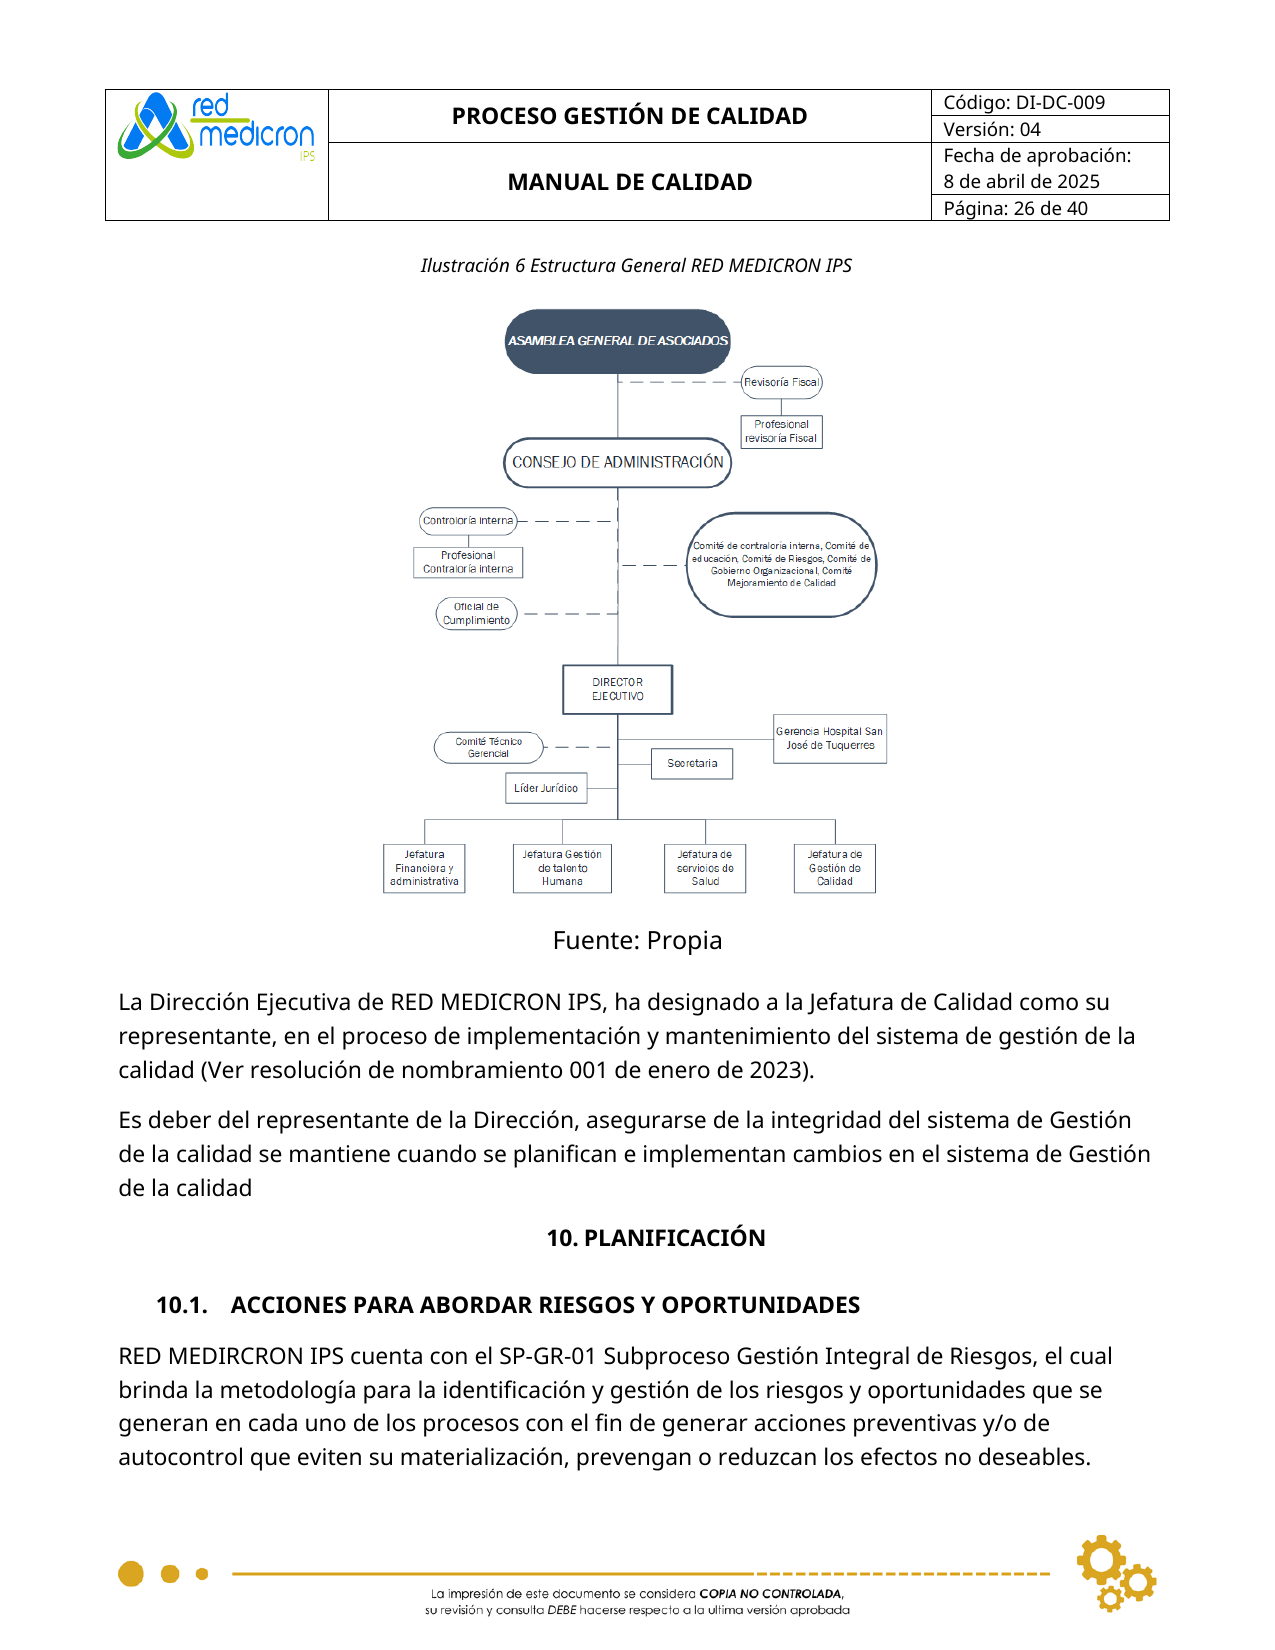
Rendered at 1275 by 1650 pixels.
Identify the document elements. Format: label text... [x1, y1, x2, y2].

text Fuente: Propia [118, 923, 1157, 957]
text Ilustración 6 Estructura General RED MEDICRON IPS [118, 253, 1157, 278]
picture [118, 1535, 1157, 1621]
text Es deber del representante de la Dirección, asegurarse de la integridad del sistema de Gestión de la calidad se mantiene cuando se planifican e implementan cambios en el sistema de Gestión de la calidad [118, 1104, 1157, 1203]
text La Dirección Ejecutiva de RED MEDICRON IPS, ha designado a la Jefatura de Calidad como su representante, en el proceso de implementación y mantenimiento del sistema de gestión de la calidad (Ver resolución de nombramiento 001 de enero de 2023). [118, 986, 1157, 1085]
list ACCIONES PARA ABORDAR RIESGOS Y OPORTUNIDADES [156, 1289, 1157, 1321]
text RED MEDIRCRON IPS cuenta con el SP-GR-01 Subproceso Gestión Integral de Riesgos, el cual brinda la metodología para la identificación y gestión de los riesgos y oportunidades que se generan en cada uno de los procesos con el fin de generar acciones preventivas y/o de autocontrol que eviten su materialización, prevengan o reduzcan los efectos no deseables. [118, 1340, 1157, 1472]
picture [117, 92, 315, 161]
list PLANIFICACIÓN [156, 1222, 1157, 1253]
picture [382, 307, 893, 894]
